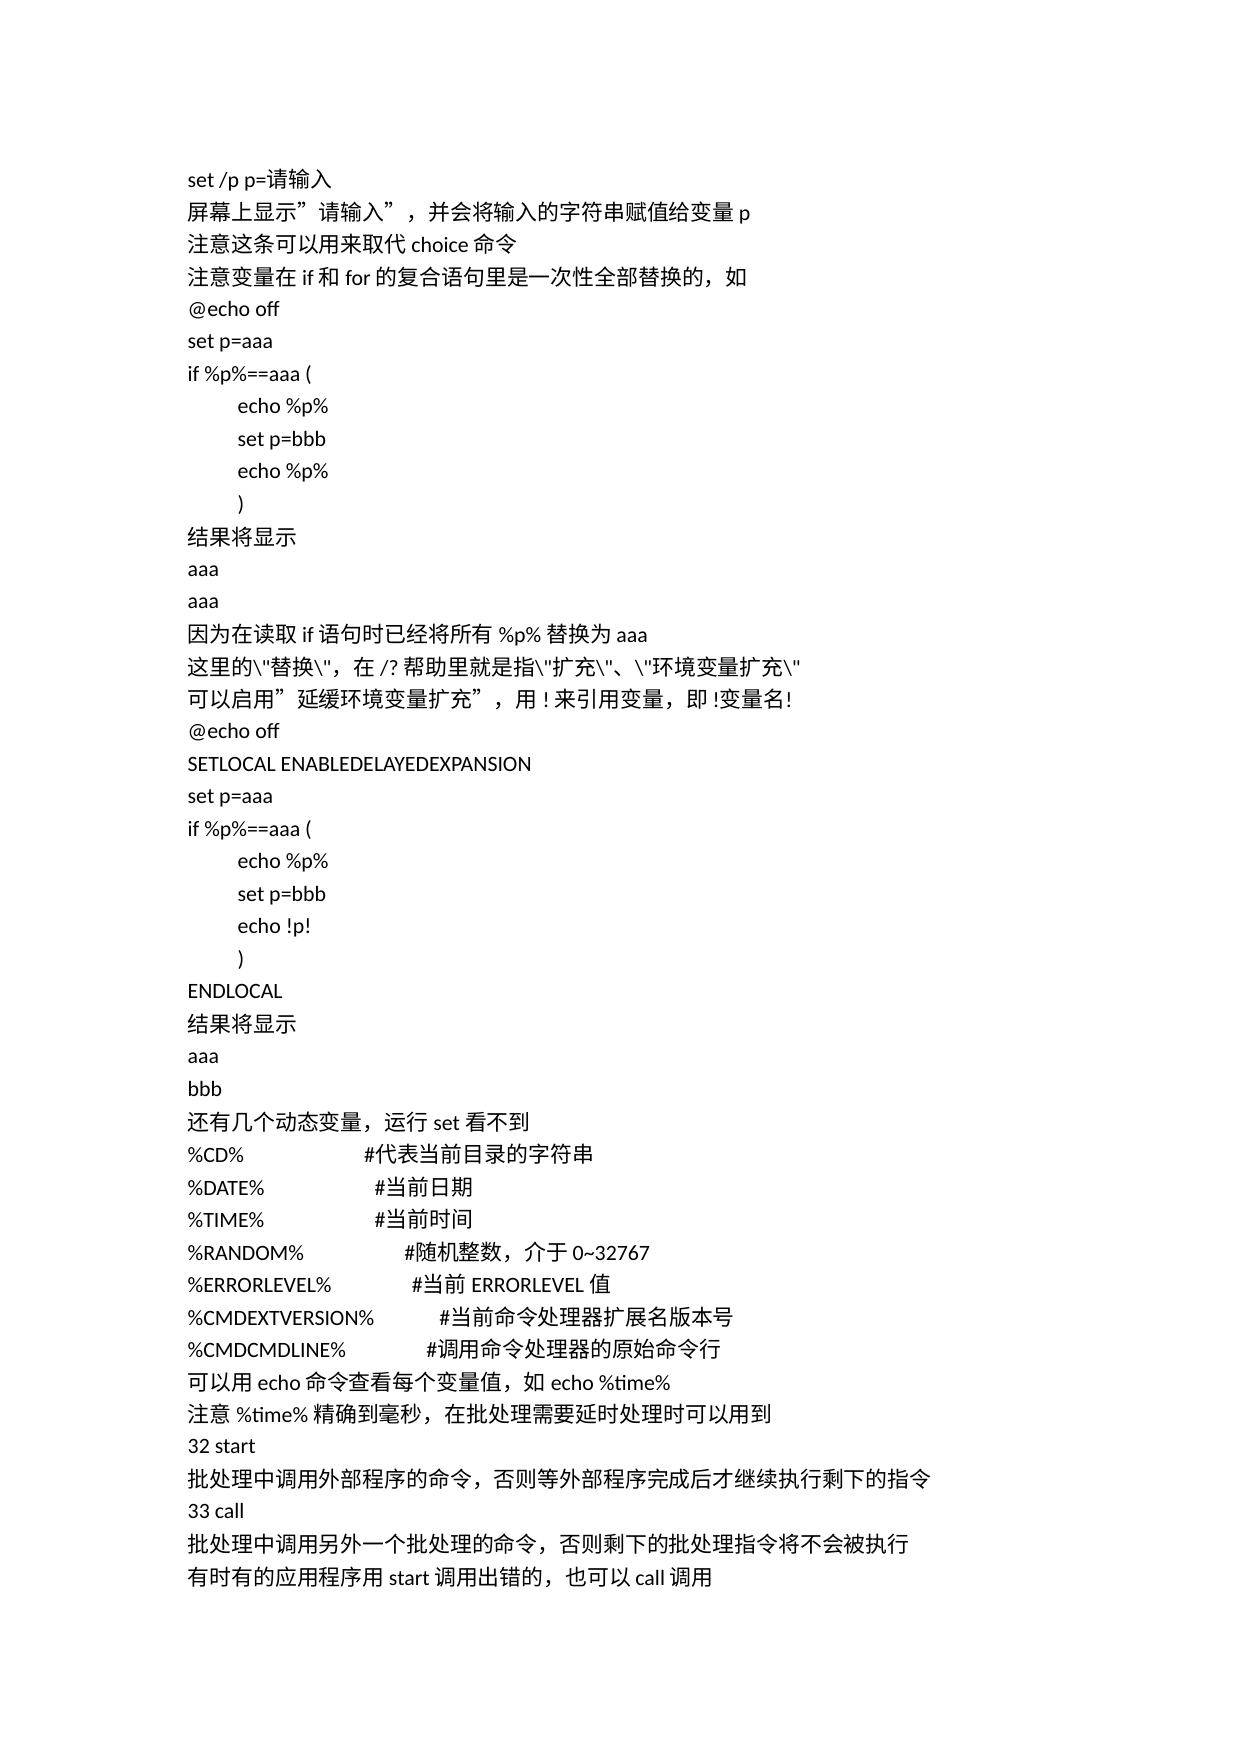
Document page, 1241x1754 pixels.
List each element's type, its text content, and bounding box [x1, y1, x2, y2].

text %CMDCMDLINE% #调用命令处理器的原始命令行 [187, 1332, 1053, 1364]
text 批处理中调用外部程序的命令，否则等外部程序完成后才继续执行剩下的指令 [187, 1462, 1053, 1494]
text ) [187, 487, 1053, 519]
text 因为在读取 if 语句时已经将所有 %p% 替换为aaa [187, 617, 1053, 649]
text 可以启用”延缓环境变量扩充”，用 ! 来引用变量，即 !变量名! [187, 682, 1053, 714]
text 可以用echo命令查看每个变量值，如 echo %time% [187, 1364, 1053, 1397]
text 结果将显示 [187, 1007, 1053, 1039]
text %TIME% #当前时间 [187, 1202, 1053, 1234]
text ENDLOCAL [187, 974, 1053, 1007]
text %CD% #代表当前目录的字符串 [187, 1137, 1053, 1169]
text set p=bbb [187, 422, 1053, 454]
text echo %p% [187, 389, 1053, 422]
text 结果将显示 [187, 519, 1053, 552]
text %CMDEXTVERSION% #当前命令处理器扩展名版本号 [187, 1299, 1053, 1332]
text echo %p% [187, 454, 1053, 487]
text set /p p=请输入 [187, 162, 1053, 194]
text ) [187, 942, 1053, 974]
text 32 start [187, 1429, 1053, 1462]
text aaa [187, 1039, 1053, 1072]
text %ERRORLEVEL% #当前 ERRORLEVEL 值 [187, 1267, 1053, 1299]
text 还有几个动态变量，运行 set 看不到 [187, 1104, 1053, 1137]
text 有时有的应用程序用start调用出错的，也可以call调用 [187, 1559, 1053, 1592]
text @echo off [187, 714, 1053, 747]
text bbb [187, 1072, 1053, 1104]
text aaa [187, 584, 1053, 617]
text set p=bbb [187, 877, 1053, 909]
text set p=aaa [187, 324, 1053, 357]
text %RANDOM% #随机整数，介于0~32767 [187, 1234, 1053, 1267]
text set p=aaa [187, 779, 1053, 812]
text if %p%==aaa ( [187, 357, 1053, 389]
text SETLOCAL ENABLEDELAYEDEXPANSION [187, 747, 1053, 779]
text 这里的\"替换\"，在 /? 帮助里就是指\"扩充\"、\"环境变量扩充\" [187, 649, 1053, 682]
text @echo off [187, 292, 1053, 324]
text 批处理中调用另外一个批处理的命令，否则剩下的批处理指令将不会被执行 [187, 1527, 1053, 1559]
text 注意 %time% 精确到毫秒，在批处理需要延时处理时可以用到 [187, 1397, 1053, 1429]
text echo !p! [187, 909, 1053, 942]
text 注意变量在 if 和 for 的复合语句里是一次性全部替换的，如 [187, 259, 1053, 292]
text 屏幕上显示”请输入”，并会将输入的字符串赋值给变量p [187, 194, 1053, 227]
text 注意这条可以用来取代 choice 命令 [187, 227, 1053, 259]
text echo %p% [187, 844, 1053, 877]
text aaa [187, 552, 1053, 584]
text 33 call [187, 1494, 1053, 1527]
text %DATE% #当前日期 [187, 1169, 1053, 1202]
text if %p%==aaa ( [187, 812, 1053, 844]
